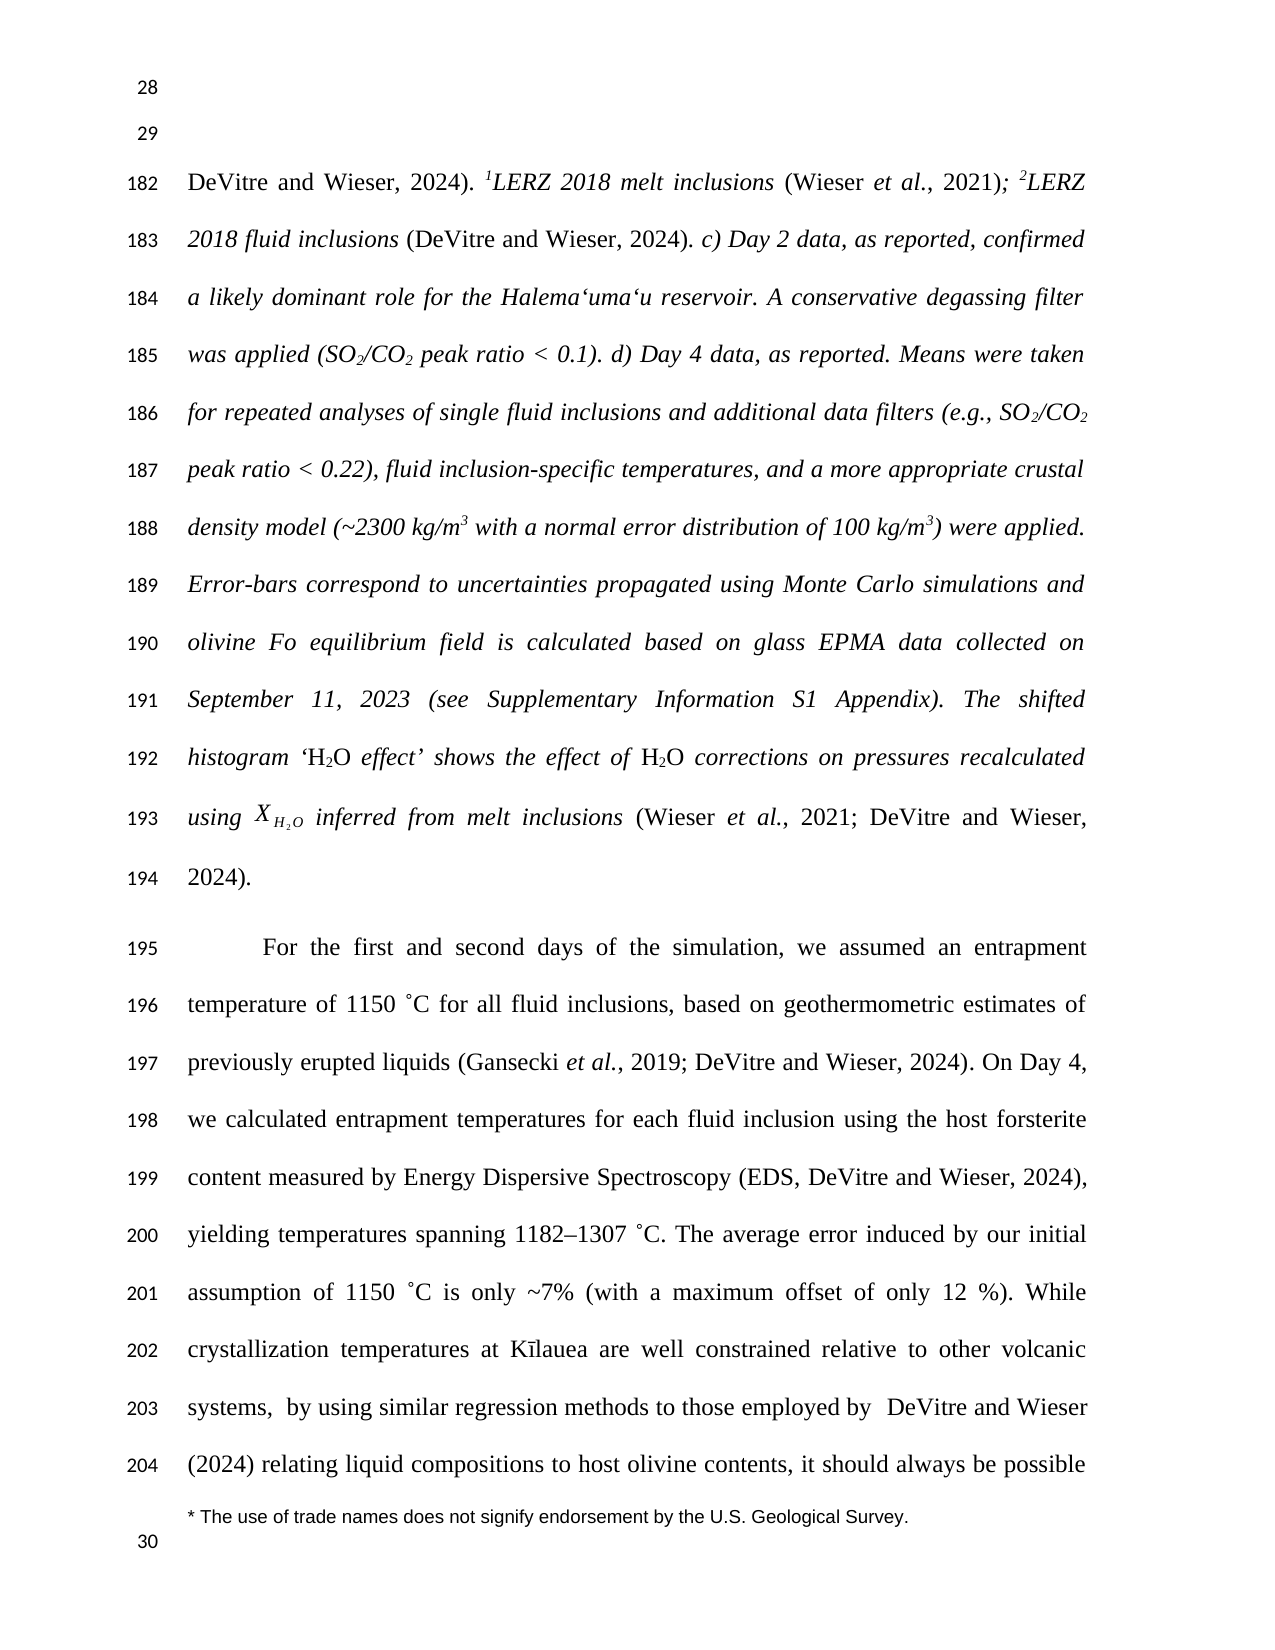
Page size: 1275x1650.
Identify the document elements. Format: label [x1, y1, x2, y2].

text [187, 932, 1087, 1478]
text [187, 167, 1087, 891]
